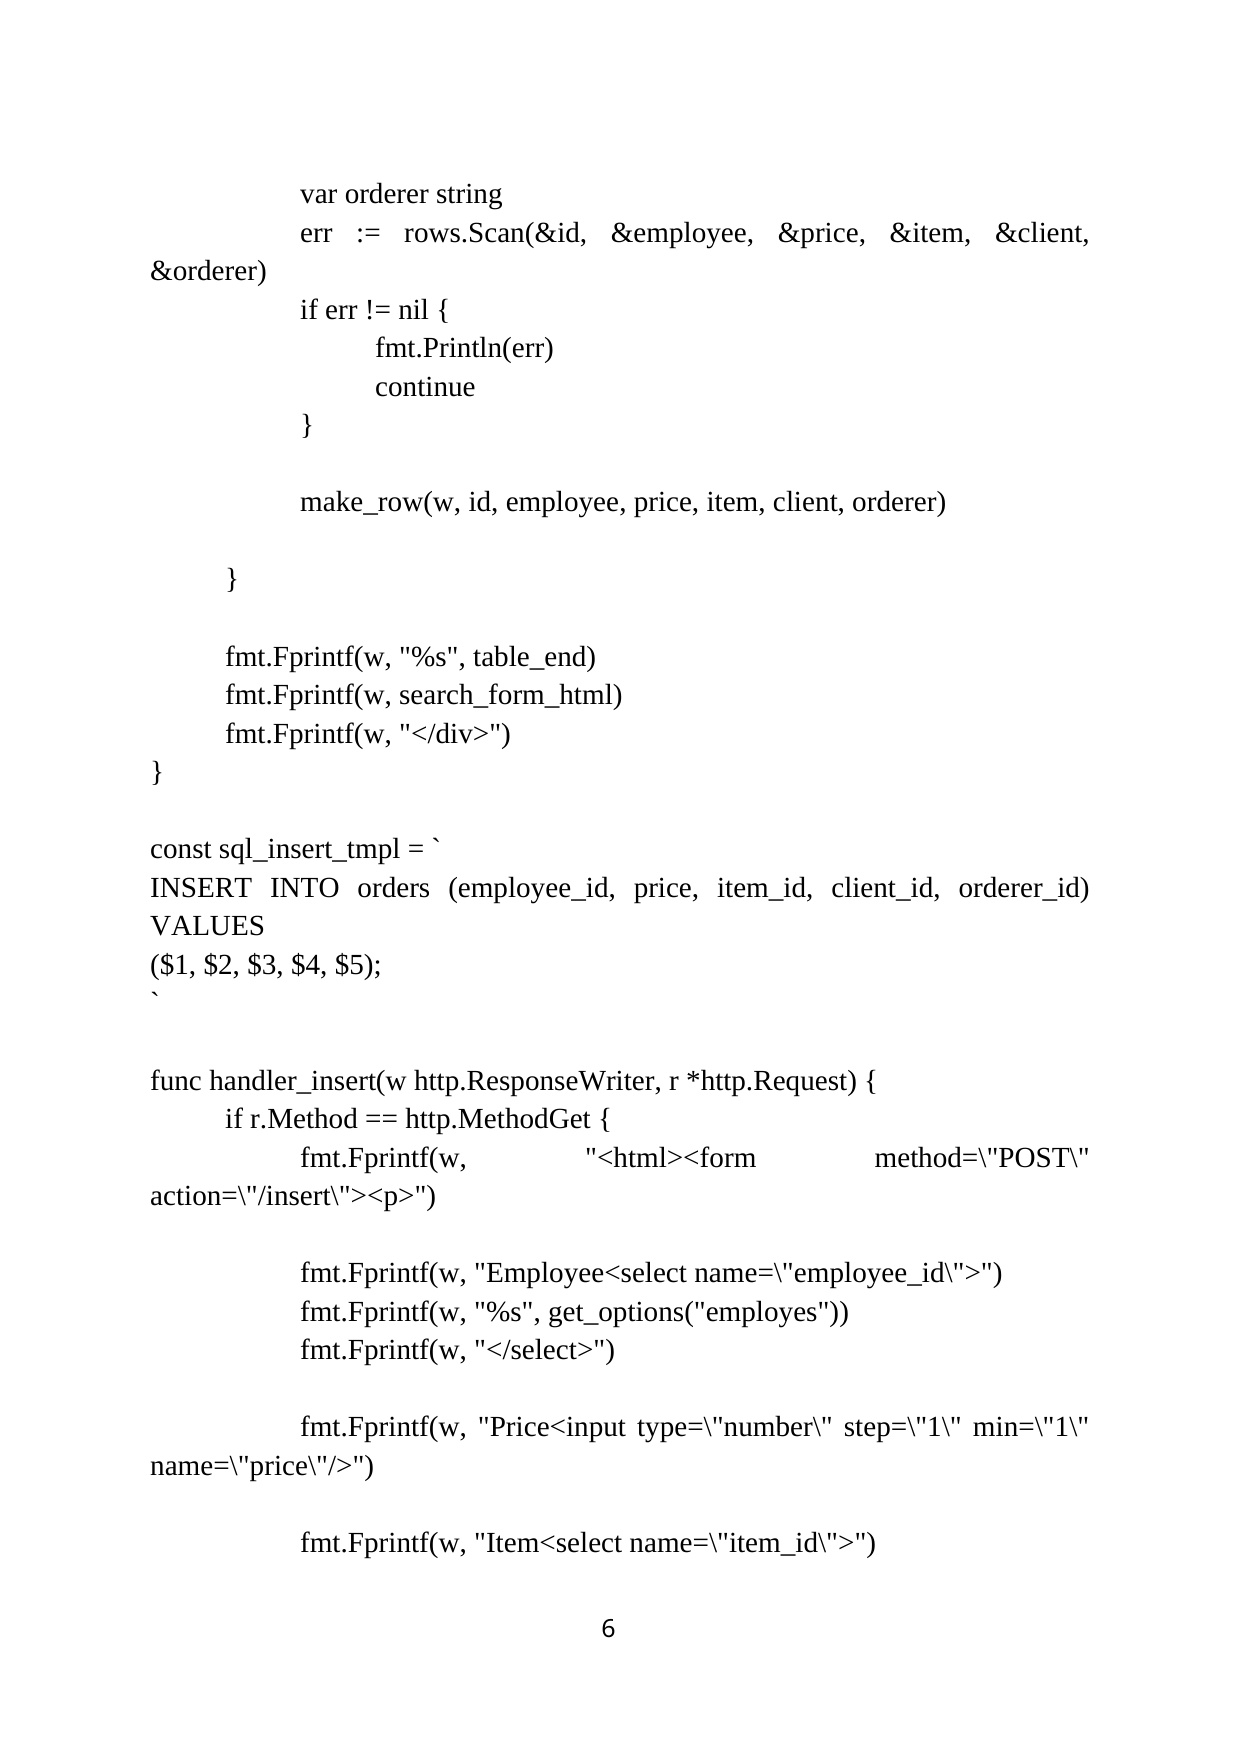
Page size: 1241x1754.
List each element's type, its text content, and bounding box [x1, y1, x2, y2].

list if r.Method == http.MethodGet { [150, 1101, 1090, 1135]
list fmt.Fprintf(w, "Item<select name=\"item_id\">") [150, 1525, 1090, 1559]
list fmt.Fprintf(w, "</select>") [150, 1332, 1090, 1366]
list ($1, $2, $3, $4, $5); [150, 947, 1090, 981]
list err := rows.Scan(&id, &employee, &price, &item, &client, &orderer) [150, 215, 1090, 287]
list const sql_insert_tmpl = ` [150, 831, 1090, 865]
list } [150, 754, 1090, 788]
list if err != nil { [150, 292, 1090, 325]
list } [150, 562, 1090, 595]
list fmt.Fprintf(w, "Employee<select name=\"employee_id\">") [150, 1255, 1090, 1289]
list } [150, 407, 1090, 441]
list fmt.Fprintf(w, "Price<input type=\"number\" step=\"1\" min=\"1\" name=\"price\"/>") [150, 1409, 1090, 1482]
list INSERT INTO orders (employee_id, price, item_id, client_id, orderer_id) VALUES [150, 870, 1090, 942]
list fmt.Fprintf(w, search_form_html) [150, 677, 1090, 711]
list fmt.Fprintf(w, "<html><form method=\"POST\" action=\"/insert\"><p>") [150, 1140, 1090, 1212]
list make_row(w, id, employee, price, item, client, orderer) [150, 484, 1090, 518]
list fmt.Fprintf(w, "%s", get_options("employes")) [150, 1294, 1090, 1327]
list fmt.Fprintf(w, "</div>") [150, 716, 1090, 749]
list fmt.Fprintf(w, "%s", table_end) [150, 639, 1090, 672]
list ` [150, 986, 1090, 1019]
list var orderer string [150, 176, 1090, 210]
list fmt.Println(err) [150, 330, 1090, 364]
list func handler_insert(w http.ResponseWriter, r *http.Request) { [150, 1063, 1090, 1096]
list continue [150, 369, 1090, 402]
